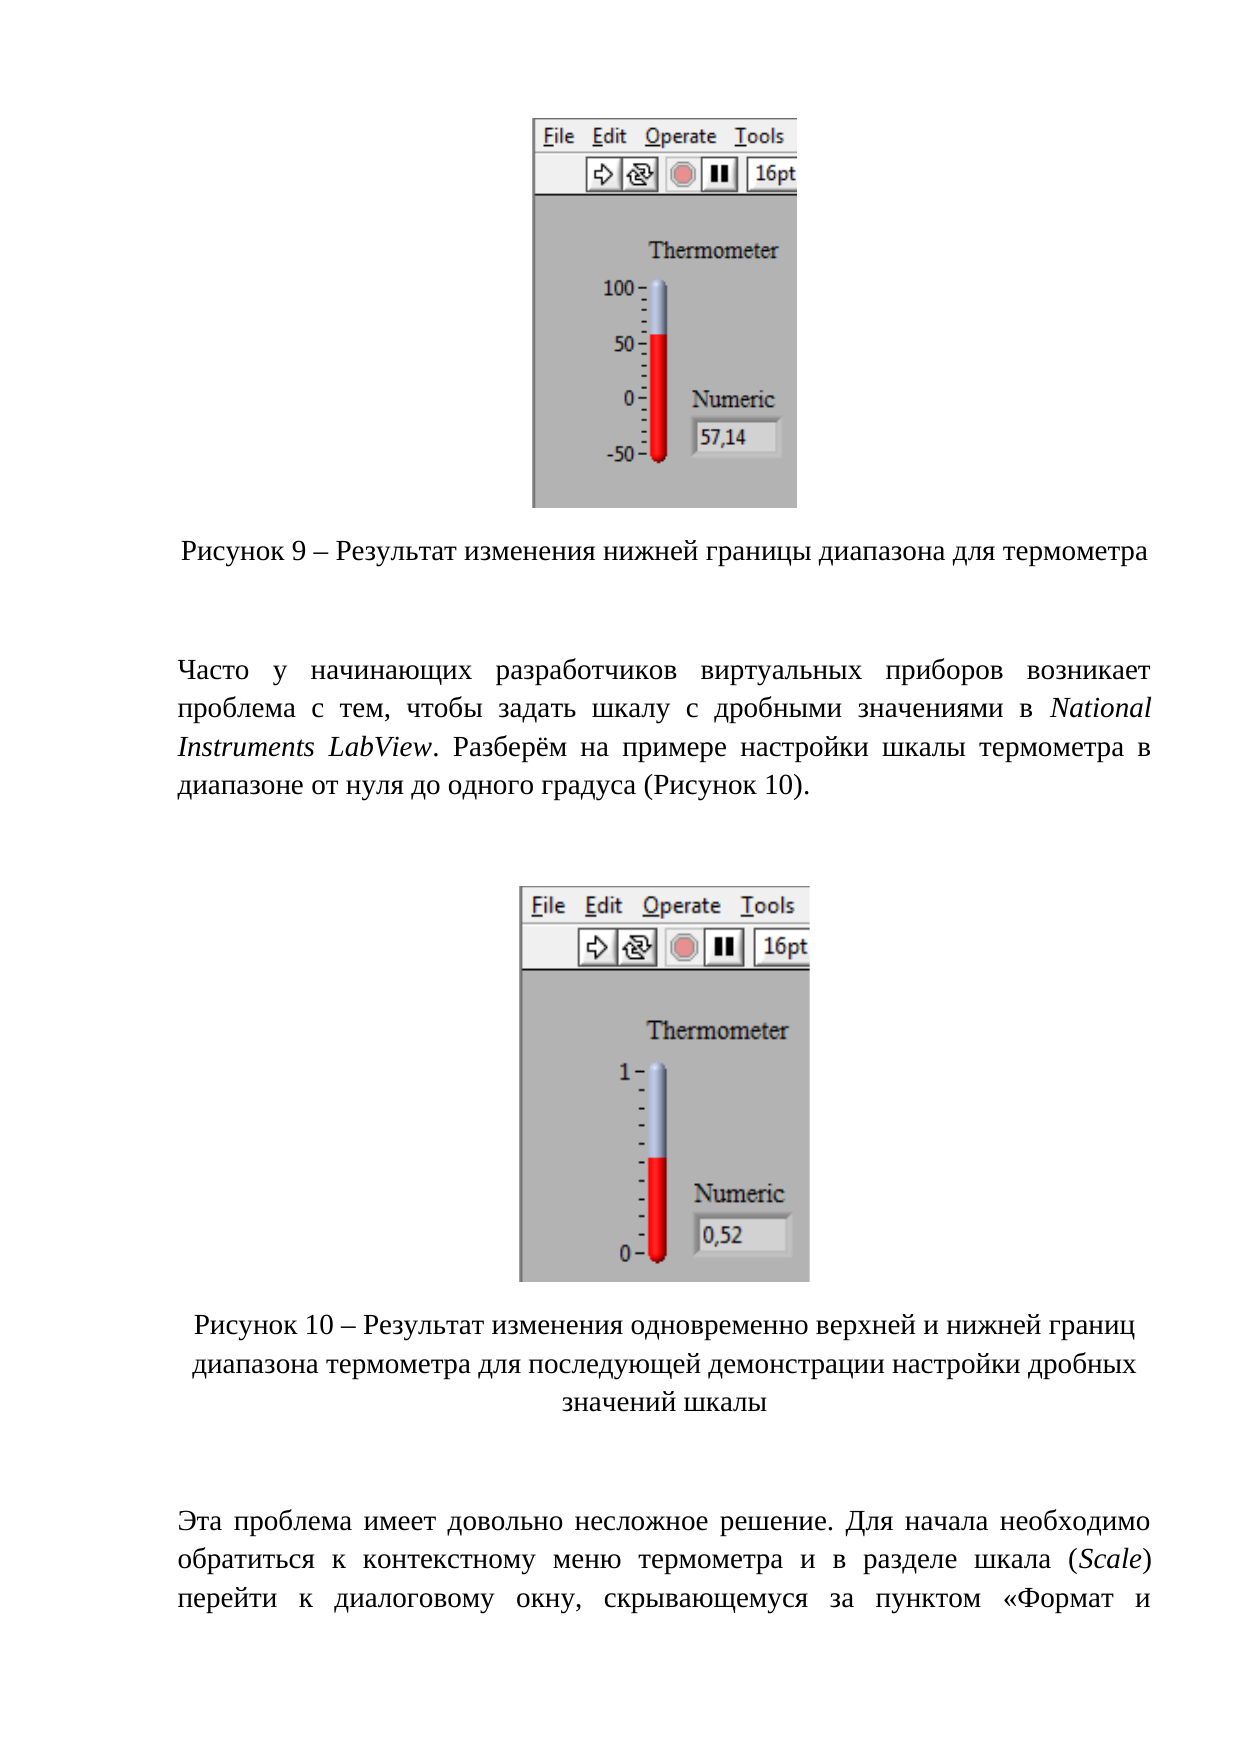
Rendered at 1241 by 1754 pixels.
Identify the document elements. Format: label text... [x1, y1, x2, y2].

picture [532, 118, 797, 508]
text Рисунок 9 – Результат изменения нижней границы диапазона для термометра [177, 533, 1152, 567]
text Часто у начинающих разработчиков виртуальных приборов возникает проблема с тем, чтобы задать шкалу с дробными значениями в National Instruments LabView. Разберём на примере настройки шкалы термометра в диапазоне от нуля до одного градуса (Рисунок 10). [177, 652, 1152, 801]
picture [519, 886, 810, 1282]
text Рисунок 10 – Результат изменения одновременно верхней и нижней границ диапазона термометра для последующей демонстрации настройки дробных значений шкалы [177, 1307, 1152, 1418]
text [177, 1503, 1152, 1614]
